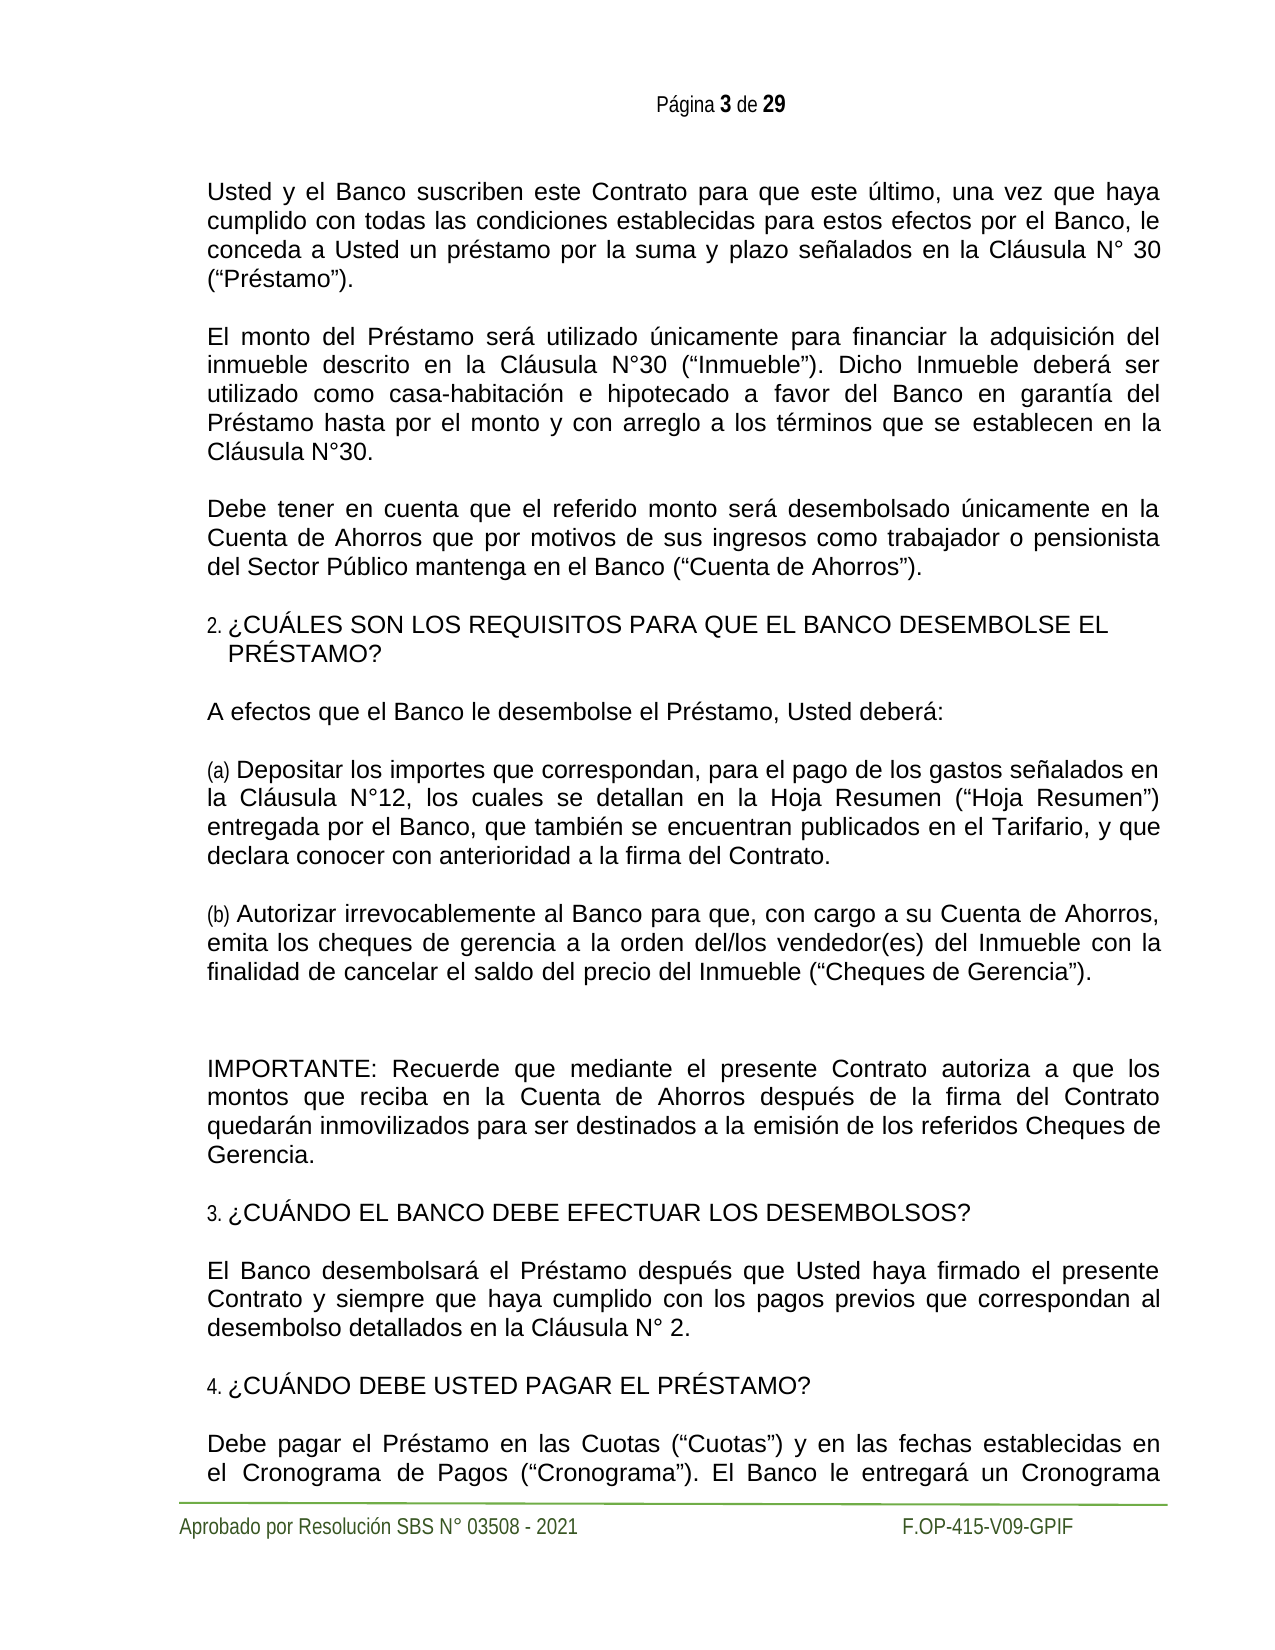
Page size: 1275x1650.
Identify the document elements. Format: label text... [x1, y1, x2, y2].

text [207, 1429, 1161, 1487]
text A efectos que el Banco le desembolse el Préstamo, Usted deberá: [207, 697, 1161, 726]
subtitle ¿CUÁLES SON LOS REQUISITOS PARA QUE EL BANCO DESEMBOLSE EL PRÉSTAMO? [207, 610, 1161, 667]
text IMPORTANTE: Recuerde que mediante el presente Contrato autoriza a que los montos que reciba en la Cuenta de Ahorros después de la firma del Contrato quedarán inmovilizados para ser destinados a la emisión de los referidos Cheques de Gerencia. [207, 1053, 1161, 1168]
text Debe tener en cuenta que el referido monto será desembolsado únicamente en la Cuenta de Ahorros que por motivos de sus ingresos como trabajador o pensionista del Sector Público mantenga en el Banco (“Cuenta de Ahorros”). [207, 494, 1161, 581]
text El Banco desembolsará el Préstamo después que Usted haya firmado el presente Contrato y siempre que haya cumplido con los pagos previos que correspondan al desembolso detallados en la Cláusula N° 2. [207, 1256, 1161, 1342]
list Autorizar irrevocablemente al Banco para que, con cargo a su Cuenta de Ahorros, emita los cheques de gerencia a la orden del/los vendedor(es) del Inmueble con la finalidad de cancelar el saldo del precio del Inmueble (“Cheques de Gerencia”). [207, 899, 1161, 985]
list Depositar los importes que correspondan, para el pago de los gastos señalados en la Cláusula N°12, los cuales se detallan en la Hoja Resumen (“Hoja Resumen”) entregada por el Banco, que también se encuentran publicados en el Tarifario, y que declara conocer con anterioridad a la firma del Contrato. [207, 755, 1161, 870]
subtitle ¿CUÁNDO DEBE USTED PAGAR EL PRÉSTAMO? [207, 1371, 1161, 1400]
subtitle ¿CUÁNDO EL BANCO DEBE EFECTUAR LOS DESEMBOLSOS? [207, 1198, 1161, 1226]
text El monto del Préstamo será utilizado únicamente para financiar la adquisición del inmueble descrito en la Cláusula N°30 (“Inmueble”). Dicho Inmueble deberá ser utilizado como casa-habitación e hipotecado a favor del Banco en garantía del Préstamo hasta por el monto y con arreglo a los términos que se establecen en la Cláusula N°30. [207, 322, 1161, 465]
text Usted y el Banco suscriben este Contrato para que este último, una vez que haya cumplido con todas las condiciones establecidas para estos efectos por el Banco, le conceda a Usted un préstamo por la suma y plazo señalados en la Cláusula N° 30 (“Préstamo”). [207, 177, 1161, 292]
